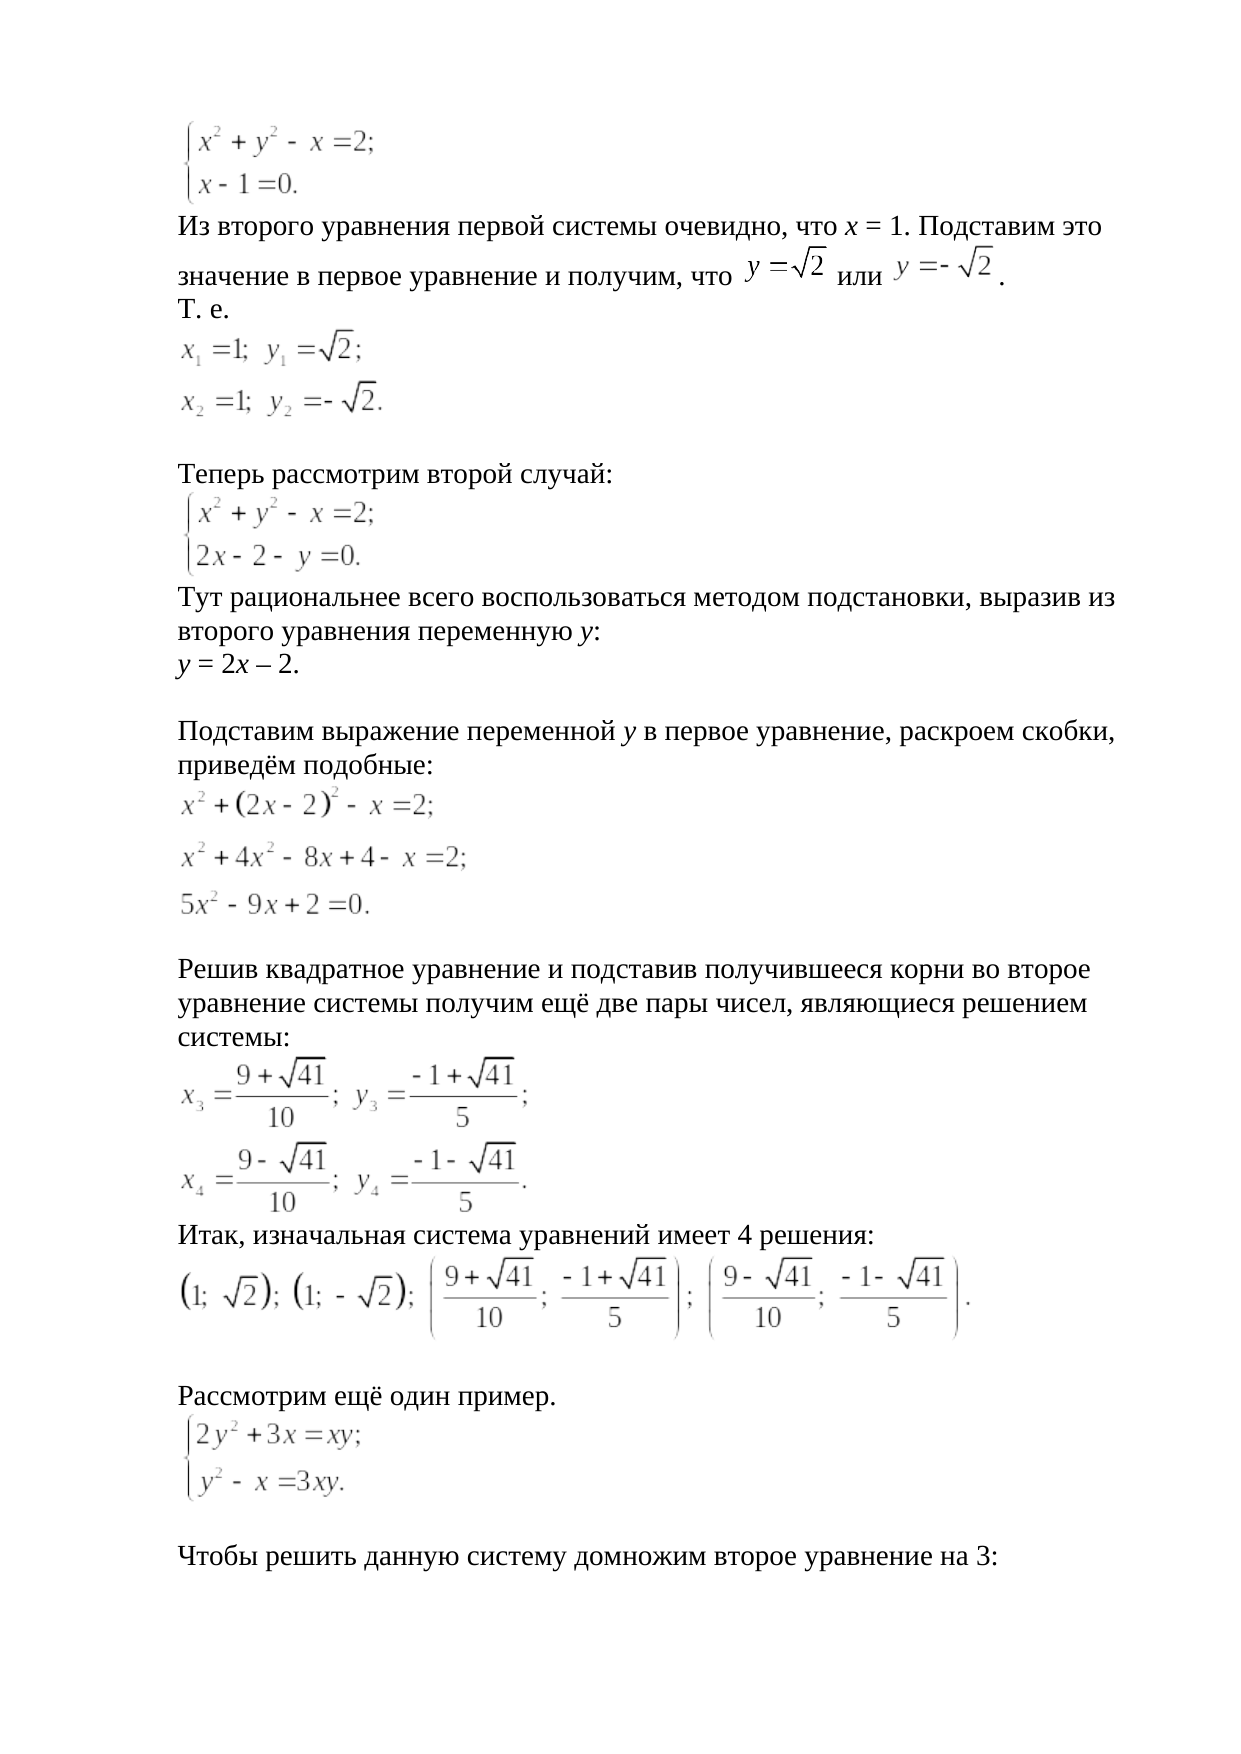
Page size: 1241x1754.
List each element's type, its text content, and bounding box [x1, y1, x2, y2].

text Подставим выражение переменной y в первое уравнение, раскроем скобки, приведём подобные: [177, 713, 1152, 781]
text y = 2x – 2. [177, 646, 1152, 680]
text Из второго уравнения первой системы очевидно, что x = 1. Подставим это значение в первое уравнение и получим, что или . [177, 208, 1152, 291]
text Теперь рассмотрим второй случай: [177, 456, 1152, 490]
text Итак, изначальная система уравнений имеет 4 решения: [177, 1217, 1152, 1250]
text Тут рациональнее всего воспользоваться методом подстановки, выразив из второго уравнения переменную y: [177, 579, 1152, 646]
text Решив квадратное уравнение и подставив получившееся корни во второе уравнение системы получим ещё две пары чисел, являющиеся решением системы: [177, 952, 1152, 1052]
text Рассмотрим ещё один пример. [177, 1378, 1152, 1411]
text Чтобы решить данную систему домножим второе уравнение на 3: [177, 1538, 1152, 1572]
text Т. е. [177, 291, 1152, 325]
